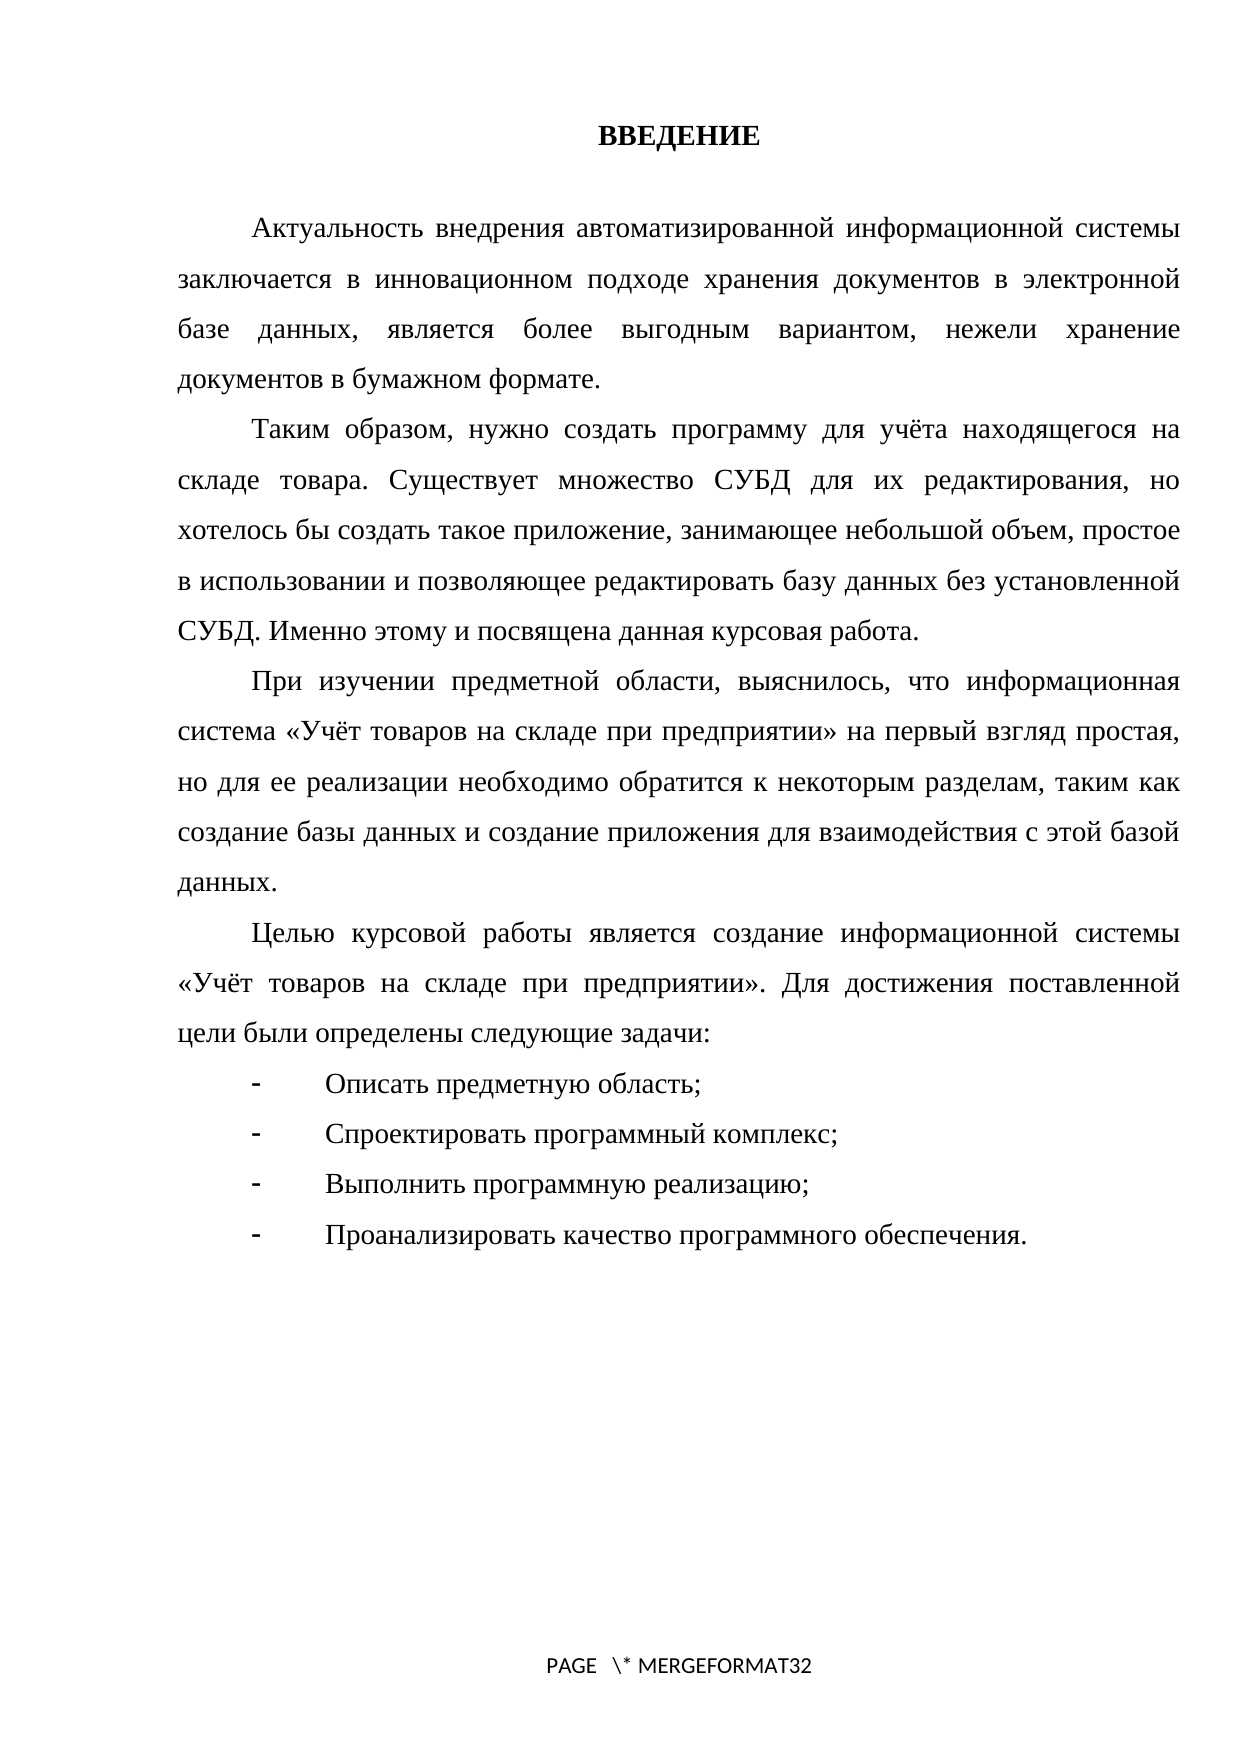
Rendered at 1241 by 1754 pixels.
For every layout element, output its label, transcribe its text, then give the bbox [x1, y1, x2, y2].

subtitle Актуальность внедрения автоматизированной информационной системы заключается в инновационном подходе хранения документов в электронной базе данных, является более выгодным вариантом, нежели хранение документов в бумажном формате. [177, 210, 1181, 395]
subtitle При изучении предметной области, выяснилось, что информационная система «Учёт товаров на складе при предприятии» на первый взгляд простая, но для ее реализации необходимо обратится к некоторым разделам, таким как создание базы данных и создание приложения для взаимодействия с этой базой данных. [177, 663, 1181, 898]
subtitle Спроектировать программный комплекс; [177, 1116, 1181, 1150]
subtitle Целью курсовой работы является создание информационной системы «Учёт товаров на складе при предприятии». Для достижения поставленной цели были определены следующие задачи: [177, 915, 1181, 1049]
subtitle Выполнить программную реализацию; [177, 1167, 1181, 1200]
subtitle Проанализировать качество программного обеспечения. [177, 1217, 1181, 1251]
subtitle Таким образом, нужно создать программу для учёта находящегося на складе товара. Существует множество СУБД для их редактирования, но хотелось бы создать такое приложение, занимающее небольшой объем, простое в использовании и позволяющее редактировать базу данных без установленной СУБД. Именно этому и посвящена данная курсовая работа. [177, 412, 1181, 646]
subtitle Описать предметную область; [177, 1066, 1181, 1099]
subtitle ВВЕДЕНИЕ [177, 118, 1181, 152]
